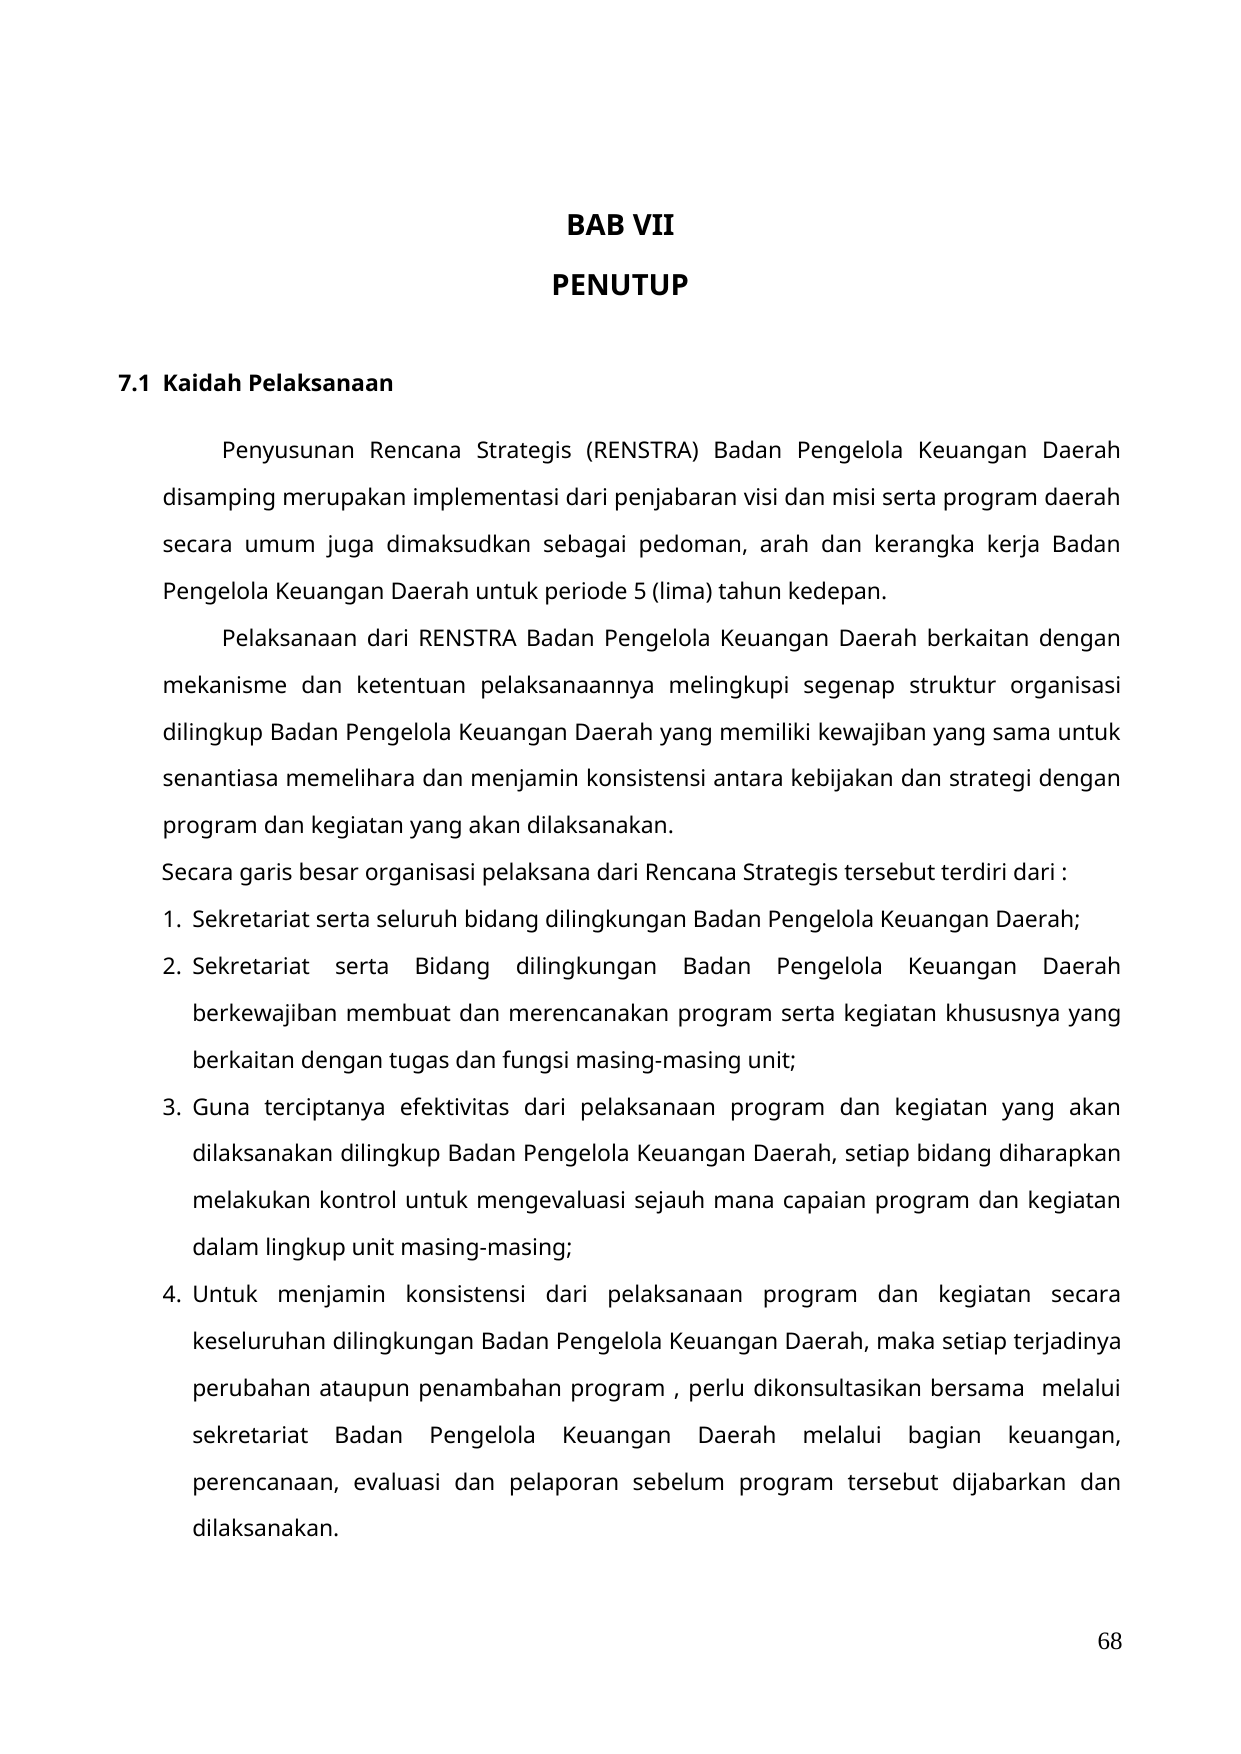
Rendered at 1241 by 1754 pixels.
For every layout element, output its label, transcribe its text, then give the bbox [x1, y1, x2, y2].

list Kaidah Pelaksanaan [118, 366, 1122, 398]
text PENUTUP [118, 264, 1122, 303]
text BAB VII [118, 204, 1122, 244]
text Pelaksanaan dari RENSTRA Badan Pengelola Keuangan Daerah berkaitan dengan mekanisme dan ketentuan pelaksanaannya melingkupi segenap struktur organisasi dilingkup Badan Pengelola Keuangan Daerah yang memiliki kewajiban yang sama untuk senantiasa memelihara dan menjamin konsistensi antara kebijakan dan strategi dengan program dan kegiatan yang akan dilaksanakan. [162, 622, 1122, 840]
list Sekretariat serta Bidang dilingkungan Badan Pengelola Keuangan Daerah berkewajiban membuat dan merencanakan program serta kegiatan khususnya yang berkaitan dengan tugas dan fungsi masing-masing unit; [162, 950, 1122, 1075]
text Secara garis besar organisasi pelaksana dari Rencana Strategis tersebut terdiri dari : [118, 856, 1122, 887]
text Penyusunan Rencana Strategis (RENSTRA) Badan Pengelola Keuangan Daerah disamping merupakan implementasi dari penjabaran visi dan misi serta program daerah secara umum juga dimaksudkan sebagai pedoman, arah dan kerangka kerja Badan Pengelola Keuangan Daerah untuk periode 5 (lima) tahun kedepan. [162, 434, 1122, 606]
list Untuk menjamin konsistensi dari pelaksanaan program dan kegiatan secara keseluruhan dilingkungan Badan Pengelola Keuangan Daerah, maka setiap terjadinya perubahan ataupun penambahan program , perlu dikonsultasikan bersama melalui sekretariat Badan Pengelola Keuangan Daerah melalui bagian keuangan, perencanaan, evaluasi dan pelaporan sebelum program tersebut dijabarkan dan dilaksanakan. [162, 1278, 1122, 1543]
list Sekretariat serta seluruh bidang dilingkungan Badan Pengelola Keuangan Daerah; [162, 903, 1122, 934]
list Guna terciptanya efektivitas dari pelaksanaan program dan kegiatan yang akan dilaksanakan dilingkup Badan Pengelola Keuangan Daerah, setiap bidang diharapkan melakukan kontrol untuk mengevaluasi sejauh mana capaian program dan kegiatan dalam lingkup unit masing-masing; [162, 1090, 1122, 1262]
